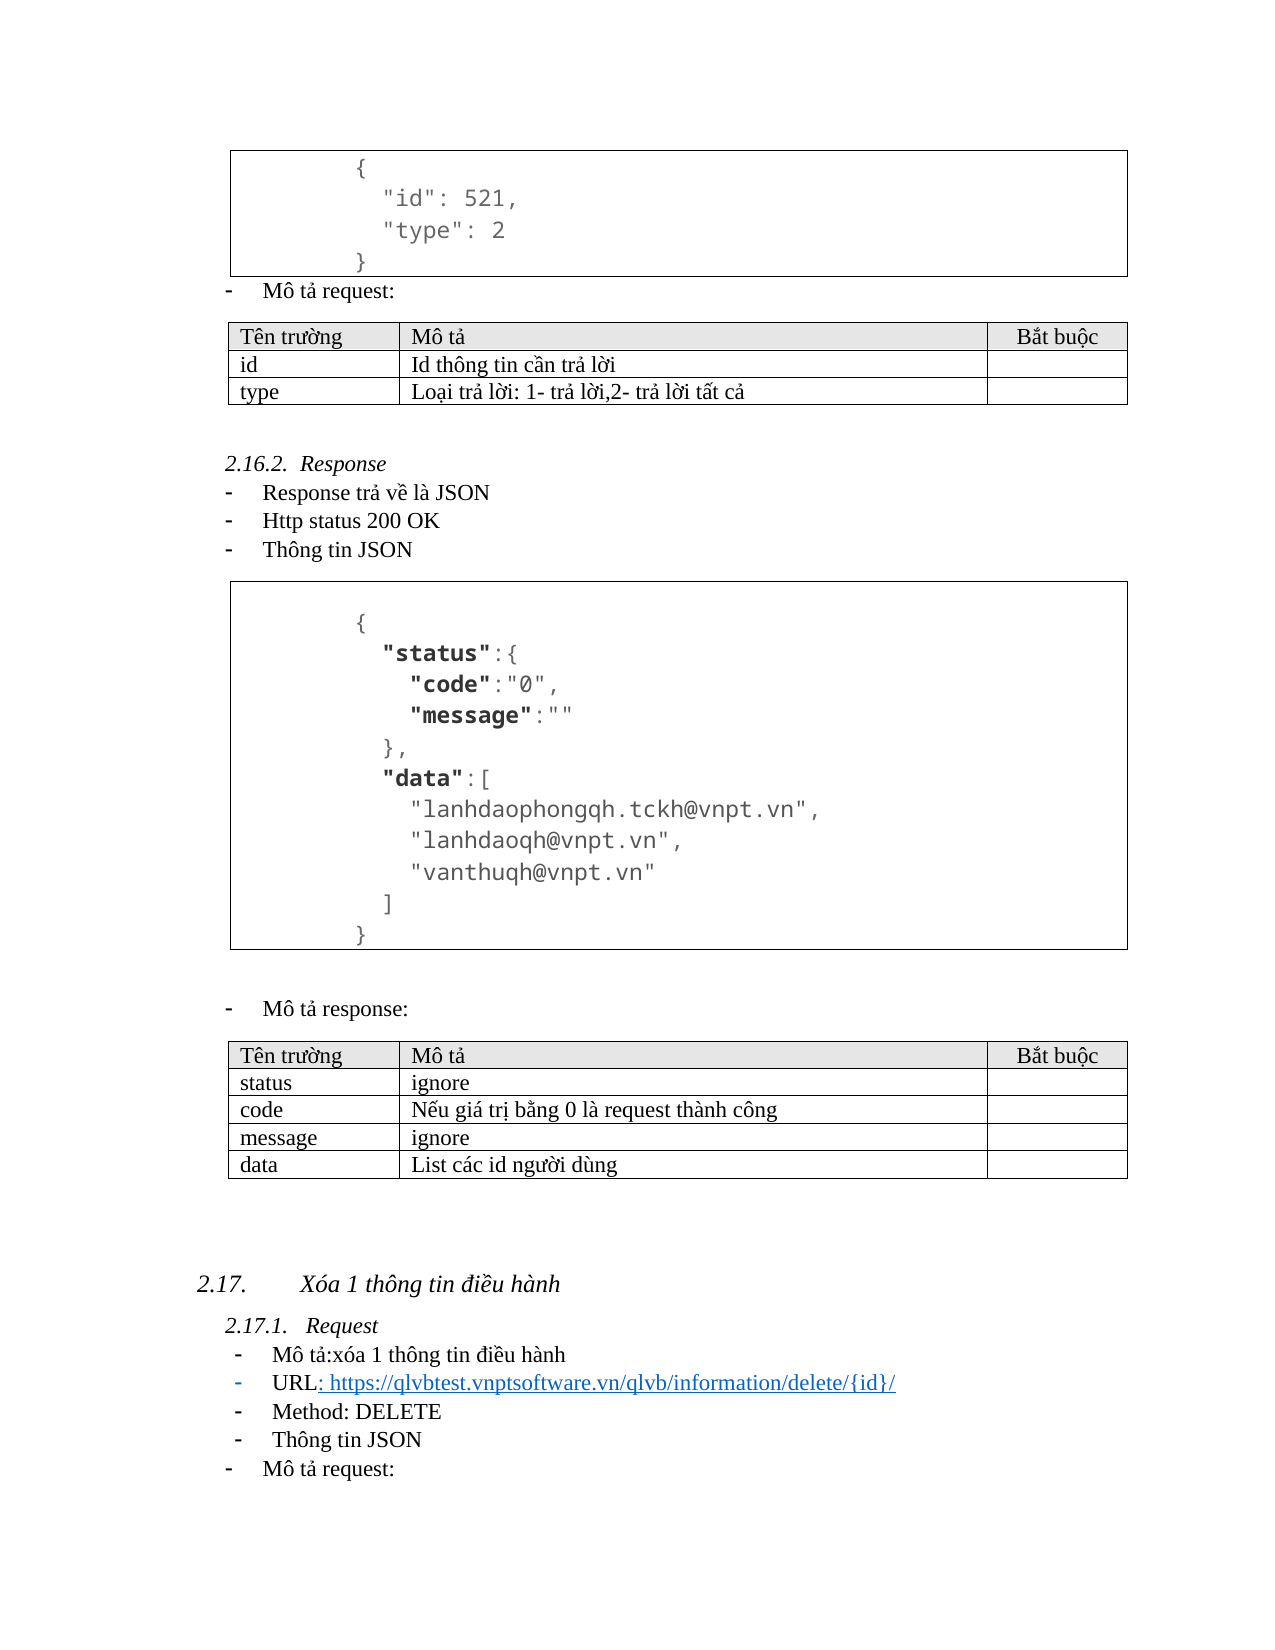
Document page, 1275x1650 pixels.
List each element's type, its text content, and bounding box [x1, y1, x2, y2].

subtitle Request [225, 1312, 1125, 1339]
table_cell id [229, 351, 399, 377]
table_header { "status":{ "code":"0", "message":"" }, "data":[ "lanhdaophongqh.tckh@vnpt.vn", "lanhdaoqh@vnpt.vn", "vanthuqh@vnpt.vn" ] } [231, 582, 1127, 949]
table_header Tên trường [229, 323, 399, 349]
table_header Tên trường [229, 1042, 399, 1068]
table_header Bắt buộc [988, 1042, 1127, 1068]
list Response trả về là JSON [225, 479, 1125, 505]
table_header Mô tả [400, 1042, 987, 1068]
list Thông tin JSON [225, 536, 1125, 562]
table_header Bắt buộc [988, 323, 1127, 349]
table_cell [988, 1069, 1127, 1095]
table_cell Id thông tin cần trả lời [400, 351, 987, 377]
list Mô tả response: [225, 996, 1125, 1022]
table_cell Loại trả lời: 1- trả lời,2- trả lời tất cả [400, 378, 987, 404]
table_cell [988, 1151, 1127, 1178]
list Http status 200 OK [225, 507, 1125, 534]
table_cell List các id người dùng [400, 1151, 987, 1178]
list Mô tả request: [225, 277, 1125, 303]
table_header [231, 151, 1127, 276]
table_cell ignore [400, 1069, 987, 1095]
subtitle Response [225, 451, 1125, 477]
table_cell [988, 1124, 1127, 1150]
table_cell status [229, 1069, 399, 1095]
subtitle Xóa 1 thông tin điều hành [197, 1269, 1125, 1298]
list URL: https://qlvbtest.vnptsoftware.vn/qlvb/information/delete/{id}/ [234, 1369, 1125, 1396]
table_header Mô tả [400, 323, 987, 349]
table_cell [988, 351, 1127, 377]
table_cell message [229, 1124, 399, 1150]
table_cell code [229, 1096, 399, 1123]
list Mô tả:xóa 1 thông tin điều hành [234, 1341, 1125, 1367]
table_cell [988, 378, 1127, 404]
table_cell type [229, 378, 399, 404]
table_cell [988, 1096, 1127, 1123]
list Method: DELETE [234, 1398, 1125, 1424]
table_cell ignore [400, 1124, 987, 1150]
list Thông tin JSON [234, 1426, 1125, 1452]
table_cell data [229, 1151, 399, 1178]
list Mô tả request: [225, 1454, 1125, 1481]
table_cell Nếu giá trị bằng 0 là request thành công [400, 1096, 987, 1123]
